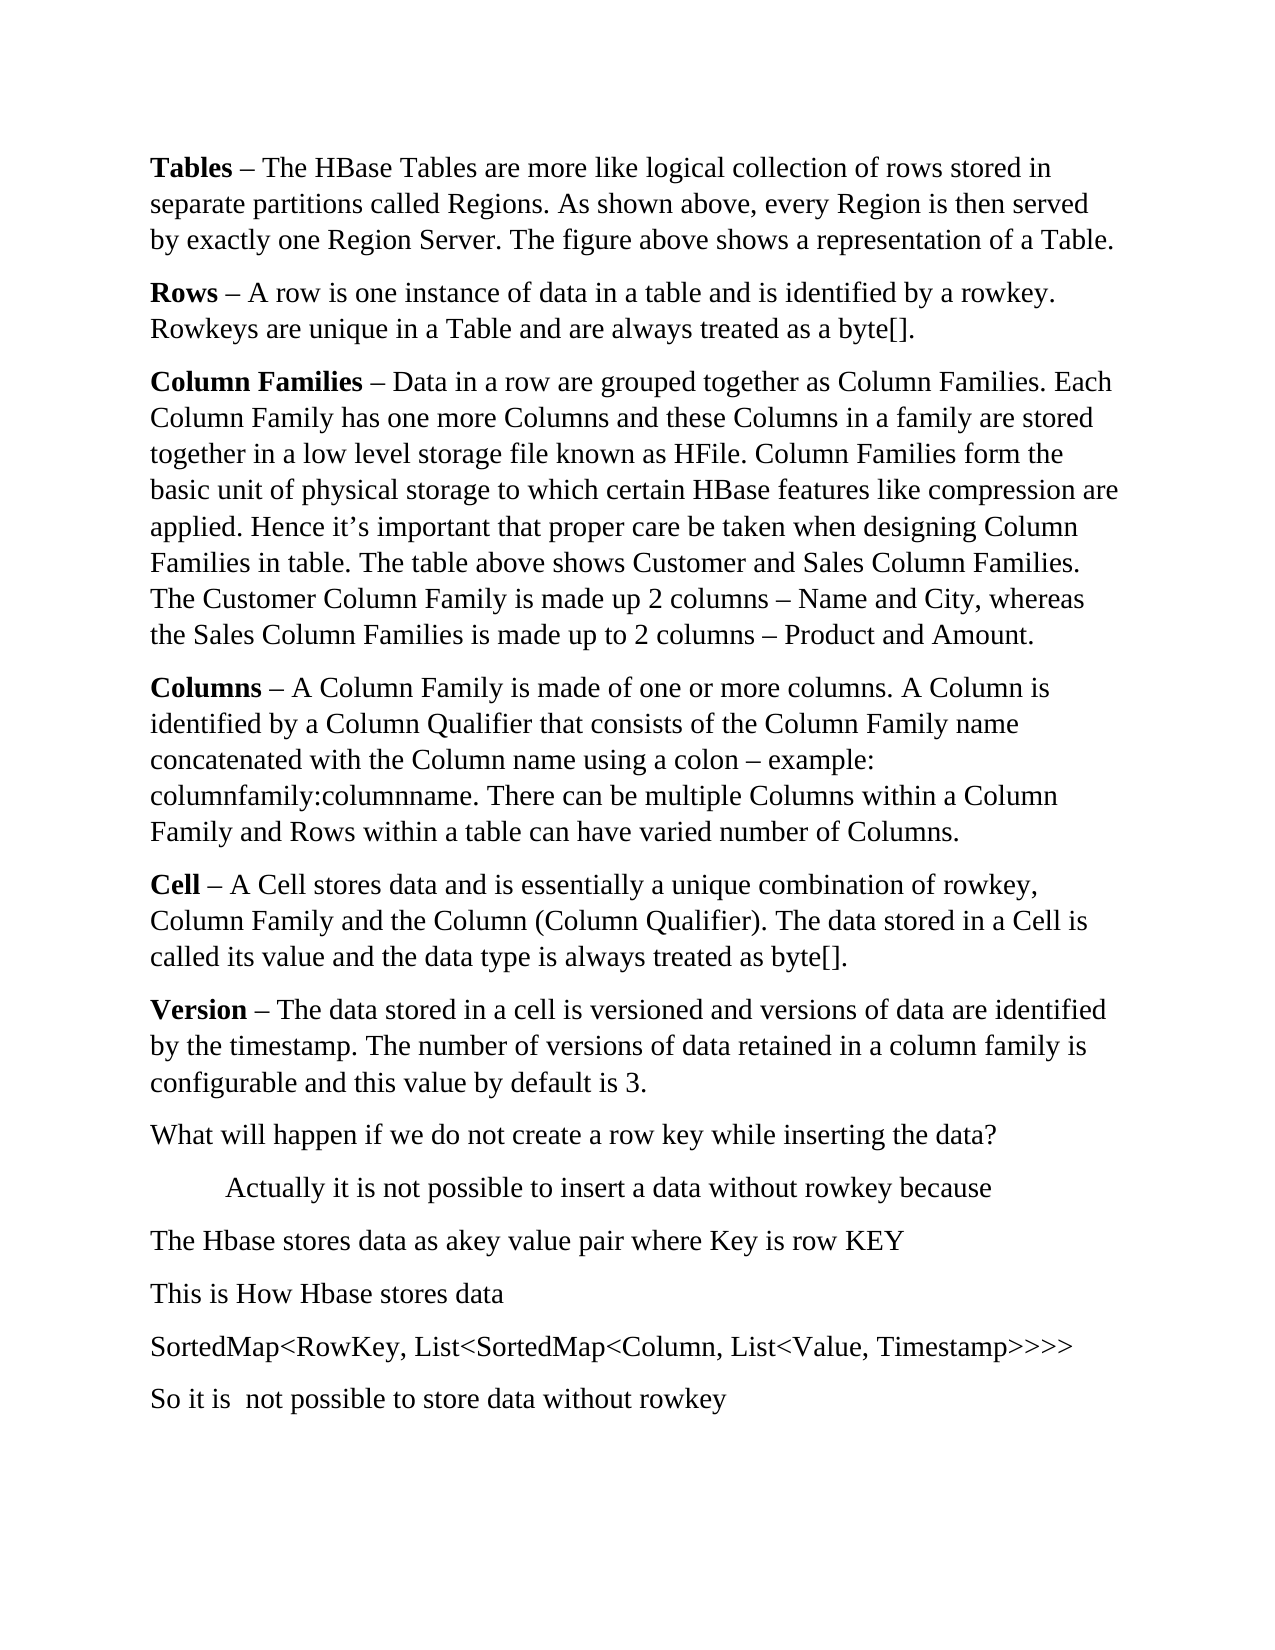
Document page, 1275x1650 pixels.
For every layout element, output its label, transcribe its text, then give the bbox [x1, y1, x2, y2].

text Actually it is not possible to insert a data without rowkey because [150, 1170, 1125, 1204]
text So it is not possible to store data without rowkey [150, 1382, 1125, 1415]
text SortedMap<RowKey, List<SortedMap<Column, List<Value, Timestamp>>>> [150, 1329, 1125, 1362]
text Rows – A row is one instance of data in a table and is identified by a rowkey. Rowkeys are unique in a Table and are always treated as a byte[]. [150, 275, 1125, 345]
text The Hbase stores data as akey value pair where Key is row KEY [150, 1223, 1125, 1257]
text Version – The data stored in a cell is versioned and versions of data are identified by the timestamp. The number of versions of data retained in a column family is configurable and this value by default is 3. [150, 992, 1125, 1098]
text This is How Hbase stores data [150, 1276, 1125, 1309]
text Tables – The HBase Tables are more like logical collection of rows stored in separate partitions called Regions. As shown above, every Region is then served by exactly one Region Server. The figure above shows a representation of a Table. [150, 150, 1125, 256]
text Cell – A Cell stores data and is essentially a unique combination of rowkey, Column Family and the Column (Column Qualifier). The data stored in a Cell is called its value and the data type is always treated as byte[]. [150, 867, 1125, 973]
text Column Families – Data in a row are grouped together as Column Families. Each Column Family has one more Columns and these Columns in a family are stored together in a low level storage file known as HFile. Column Families form the basic unit of physical storage to which certain HBase features like compression are applied. Hence it’s important that proper care be taken when designing Column Families in table. The table above shows Customer and Sales Column Families. The Customer Column Family is made up 2 columns – Name and City, whereas the Sales Column Families is made up to 2 columns – Product and Amount. [150, 364, 1125, 651]
text What will happen if we do not create a row key while inserting the data? [150, 1117, 1125, 1151]
text Columns – A Column Family is made of one or more columns. A Column is identified by a Column Qualifier that consists of the Column Family name concatenated with the Column name using a colon – example: columnfamily:columnname. There can be multiple Columns within a Column Family and Rows within a table can have varied number of Columns. [150, 670, 1125, 848]
